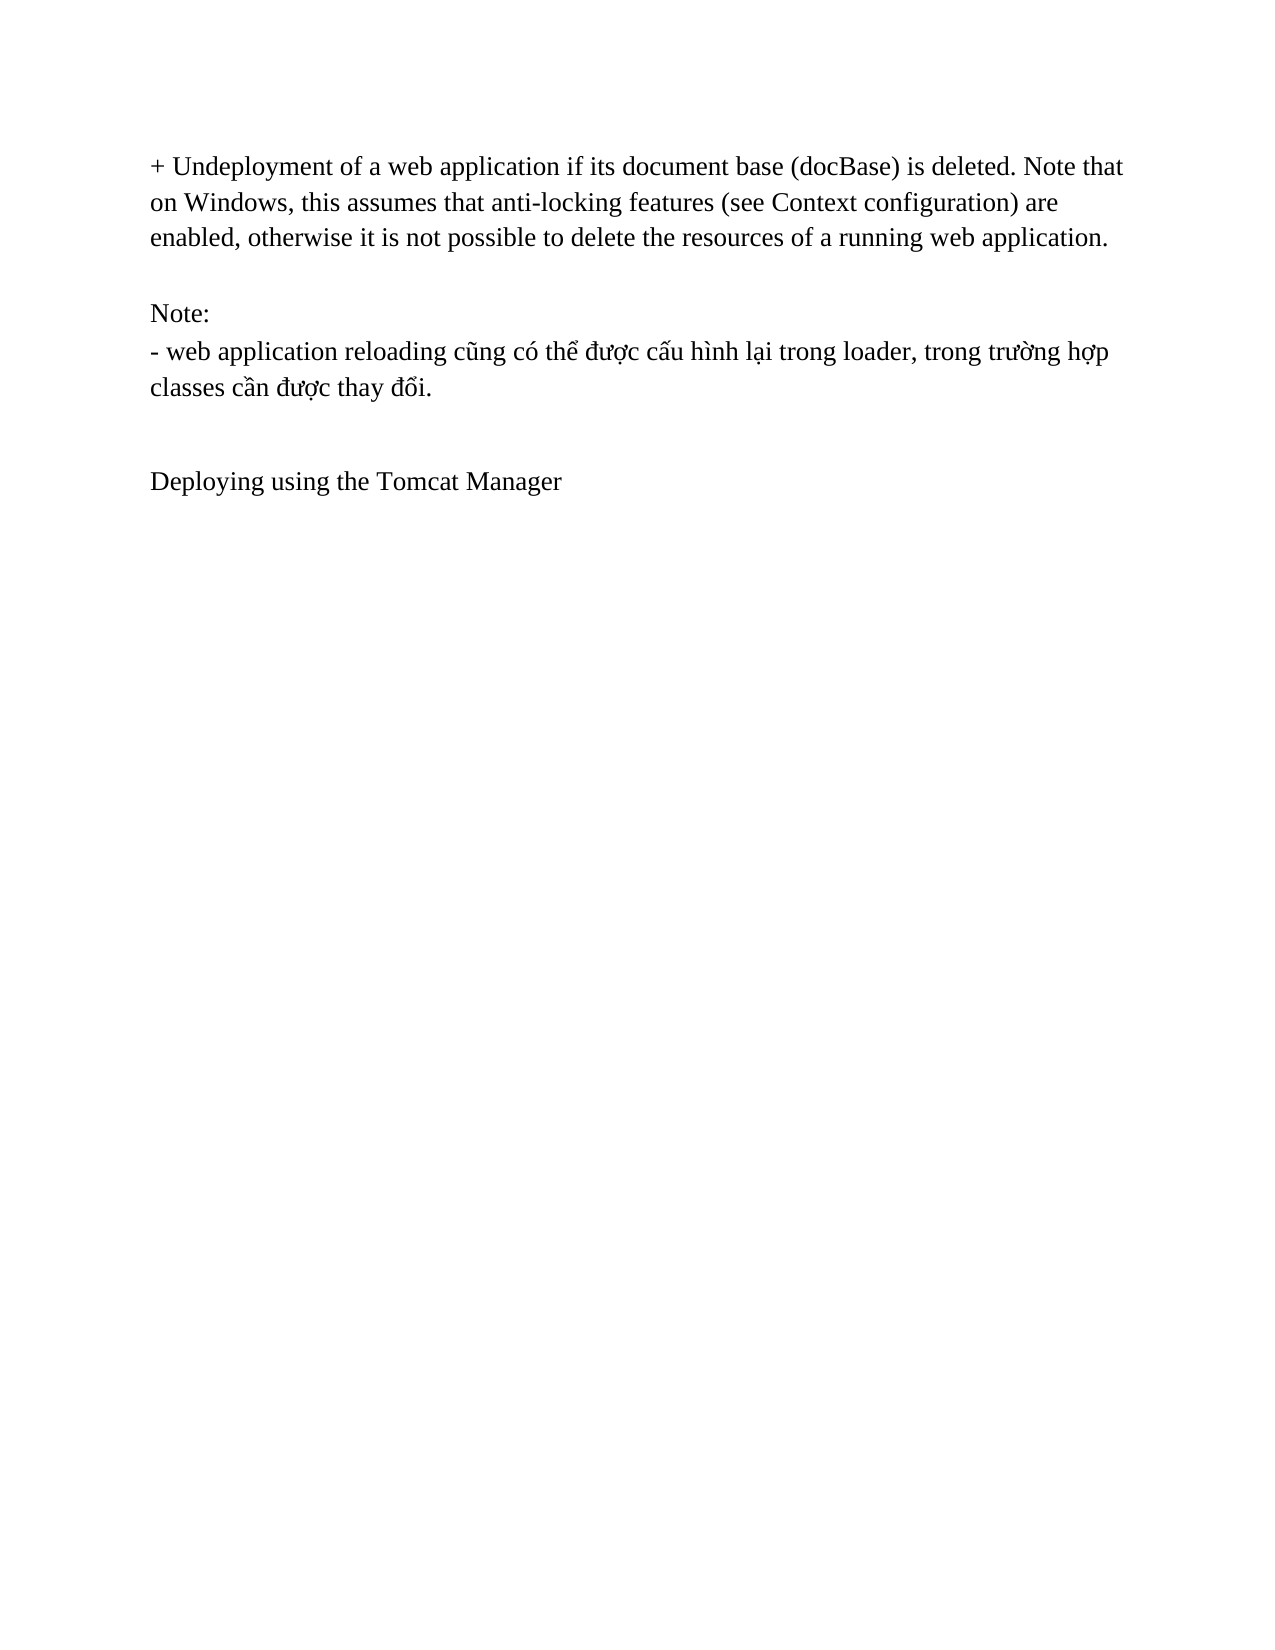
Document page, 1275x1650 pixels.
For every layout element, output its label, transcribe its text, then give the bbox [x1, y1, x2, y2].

text - web application reloading cũng có thể được cấu hình lại trong loader, trong trường hợp classes cần được thay đổi. [150, 335, 1125, 402]
text Note: [150, 297, 1125, 328]
text + Undeployment of a web application if its document base (docBase) is deleted. Note that on Windows, this assumes that anti-locking features (see Context configuration) are enabled, otherwise it is not possible to delete the resources of a running web application. [150, 150, 1125, 253]
text Deploying using the Tomcat Manager [150, 465, 1125, 496]
